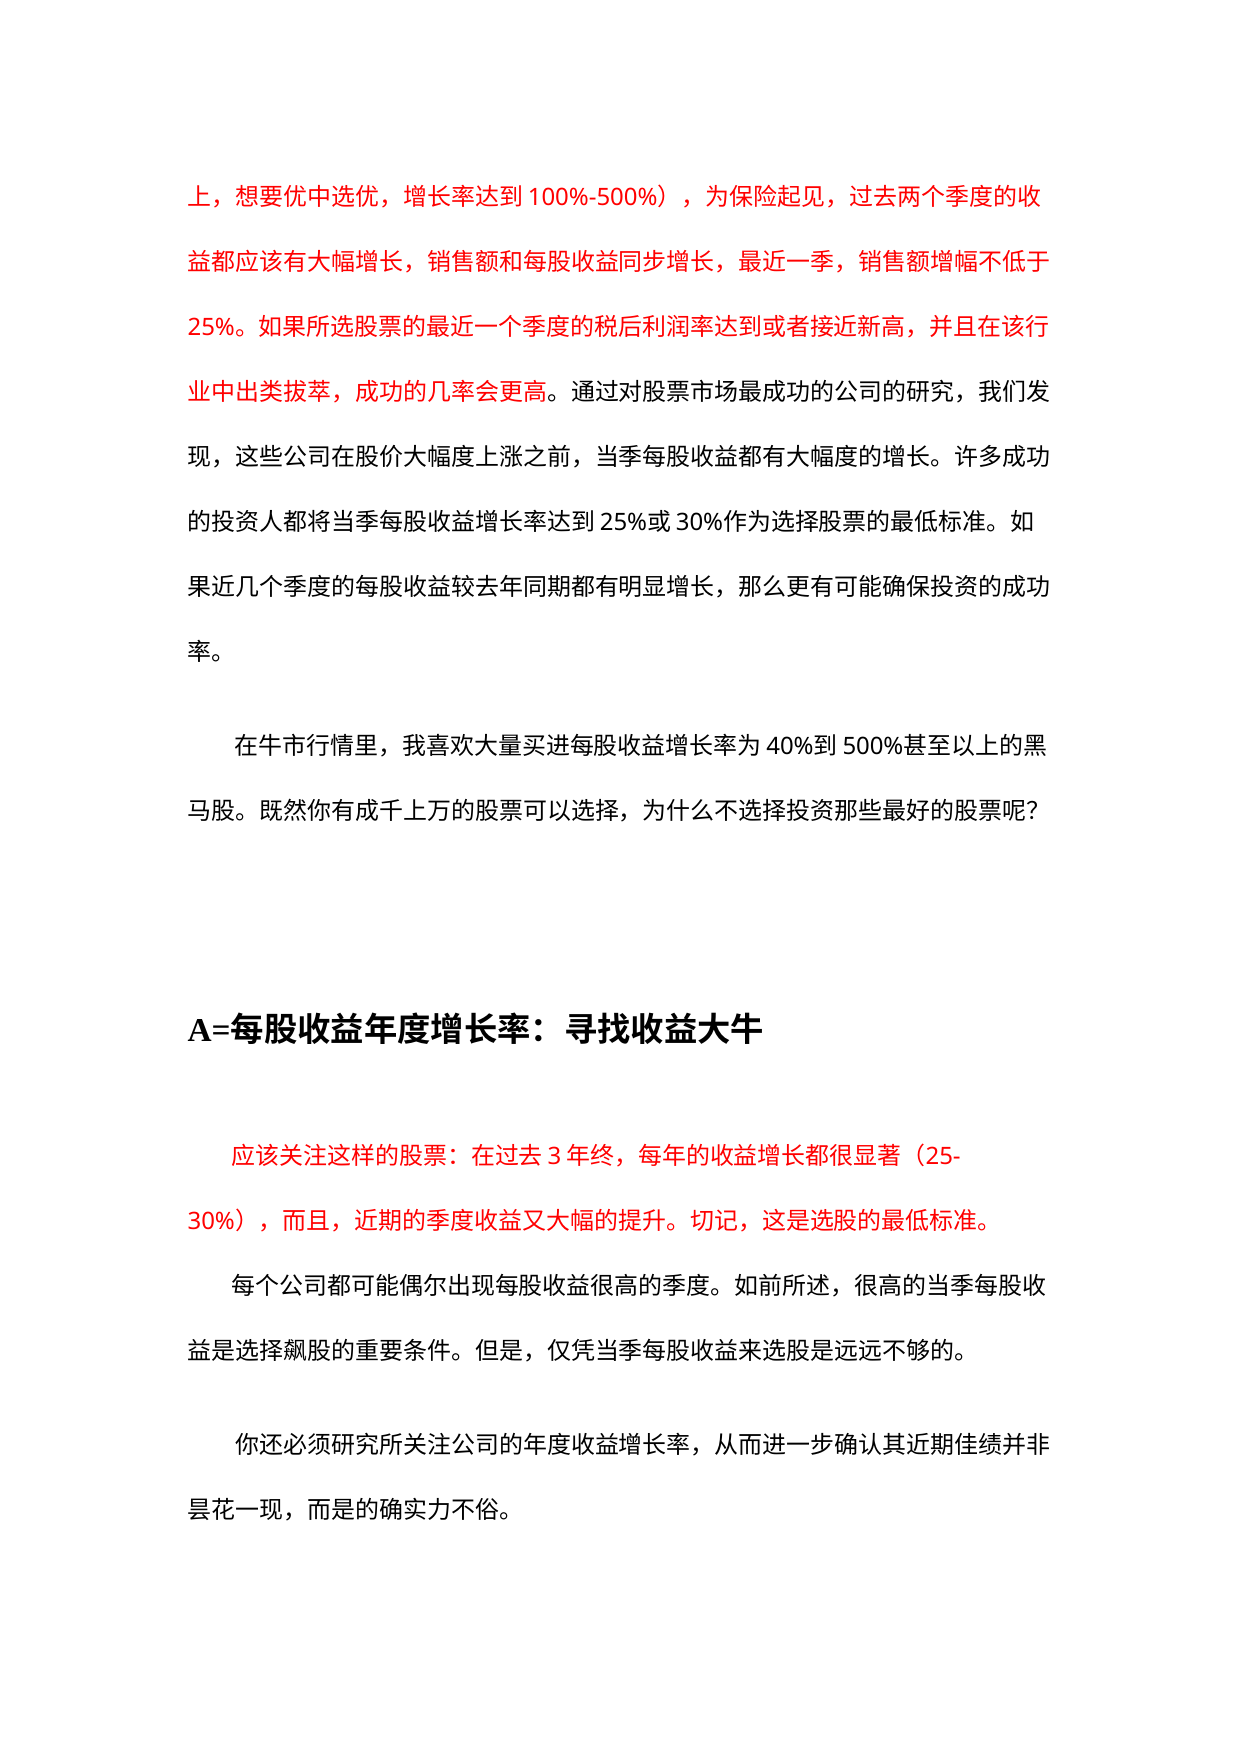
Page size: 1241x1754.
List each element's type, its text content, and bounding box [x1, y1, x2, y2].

text 应该关注这样的股票：在过去3年终，每年的收益增长都很显著（25-30%），而且，近期的季度收益又大幅的提升。切记，这是选股的最低标准。 [187, 1122, 1053, 1252]
subtitle A=每股收益年度增长率：寻找收益大牛 [187, 995, 1053, 1060]
text 在牛市行情里，我喜欢大量买进每股收益增长率为40%到500%甚至以上的黑马股。既然你有成千上万的股票可以选择，为什么不选择投资那些最好的股票呢？ [187, 711, 1053, 841]
text 每个公司都可能偶尔出现每股收益很高的季度。如前所述，很高的当季每股收益是选择飙股的重要条件。但是，仅凭当季每股收益来选股是远远不够的。 [187, 1252, 1053, 1382]
text 你还必须研究所关注公司的年度收益增长率，从而进一步确认其近期佳绩并非昙花一现，而是的确实力不俗。 [187, 1411, 1053, 1541]
